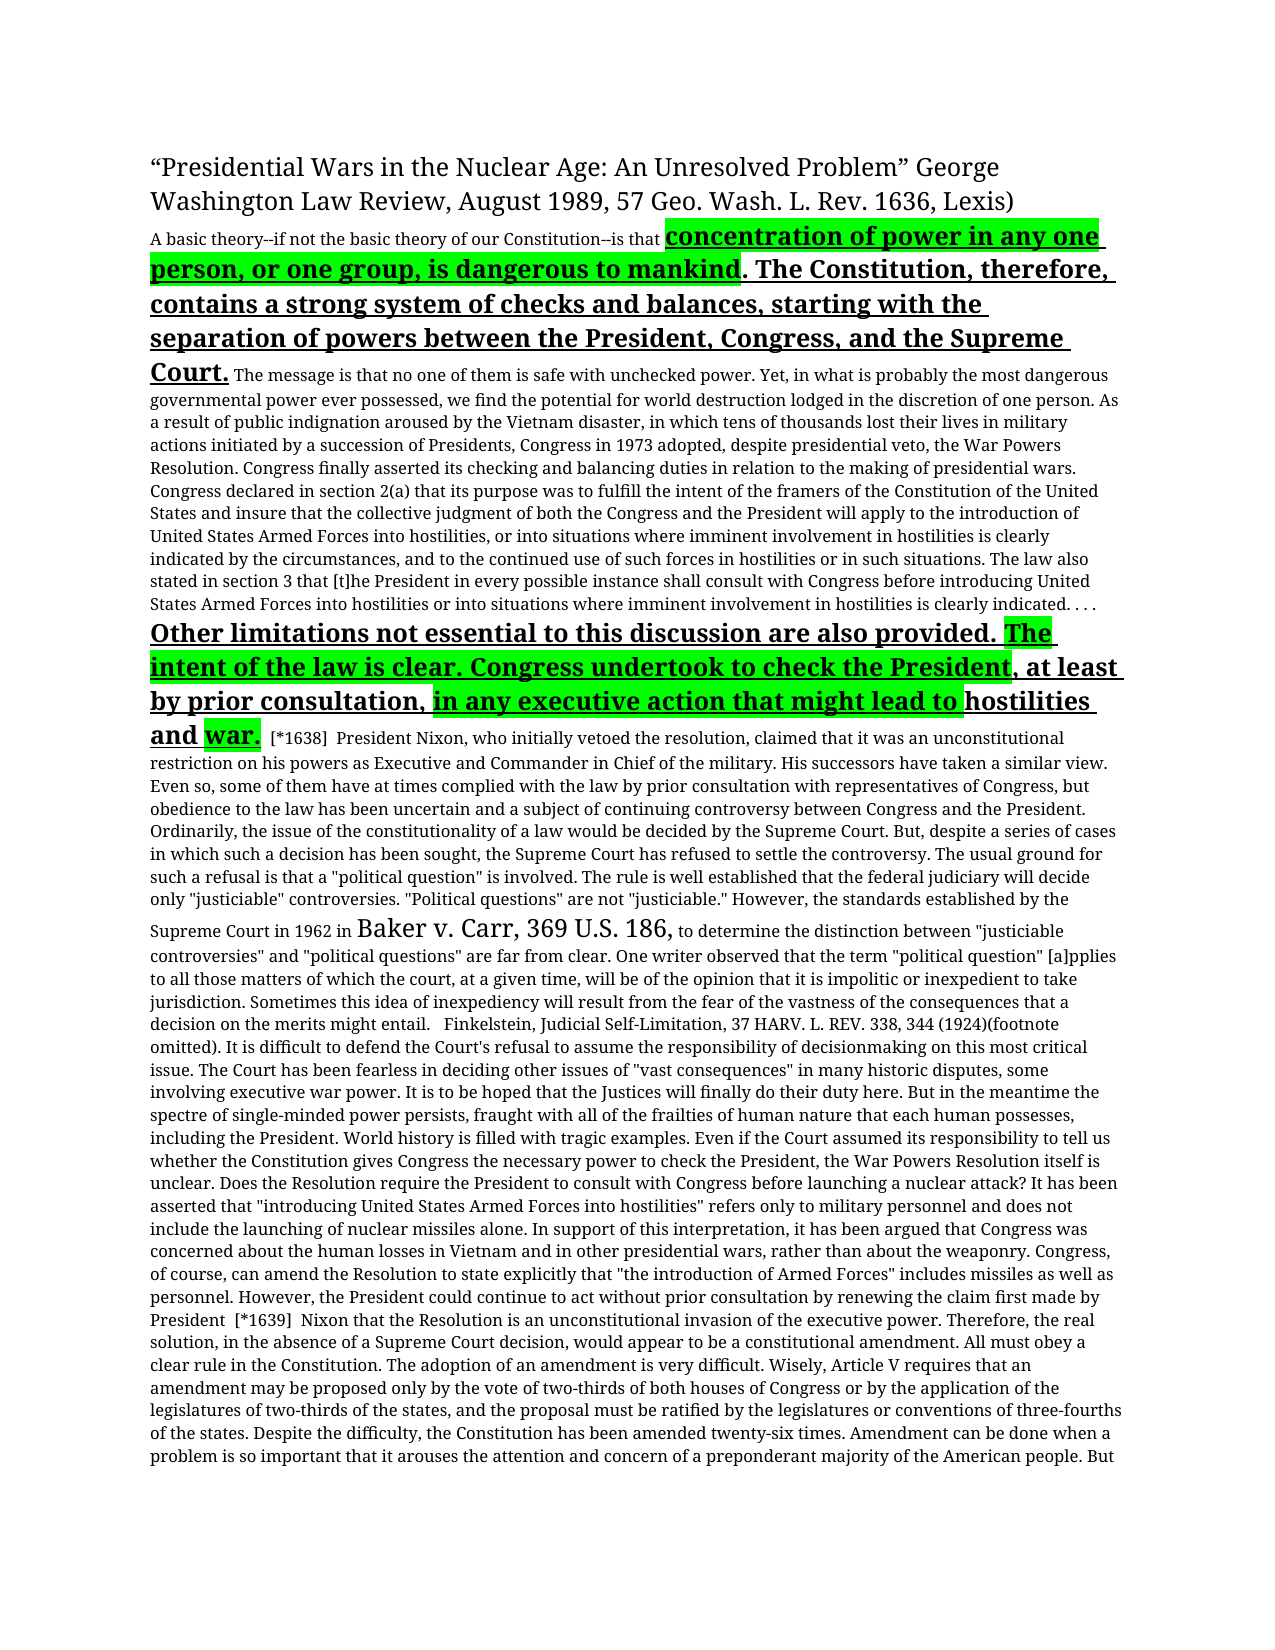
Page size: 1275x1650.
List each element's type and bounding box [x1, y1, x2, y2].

text [150, 218, 1125, 1467]
text [150, 150, 1125, 218]
